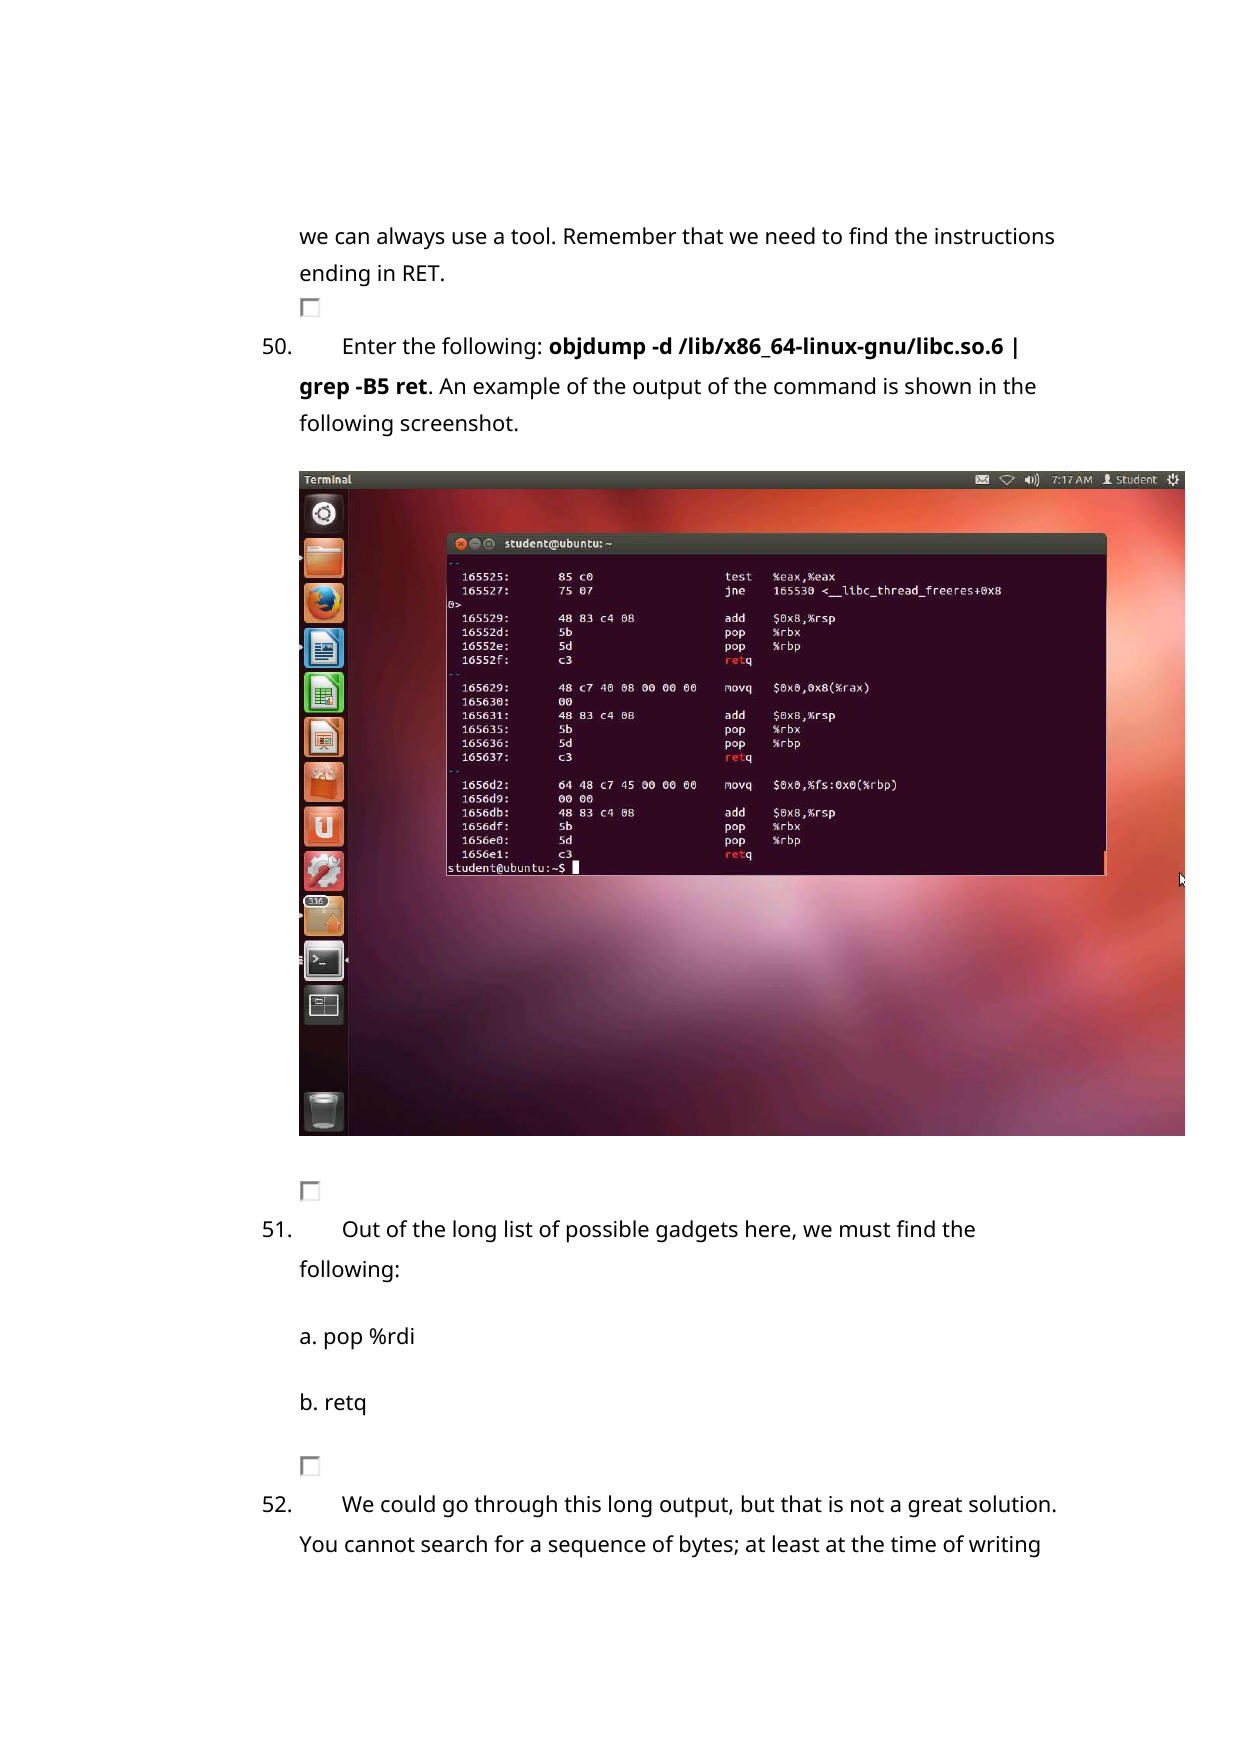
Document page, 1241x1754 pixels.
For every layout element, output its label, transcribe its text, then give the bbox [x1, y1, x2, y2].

picture [299, 471, 1185, 1136]
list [262, 217, 1063, 292]
text b. retq [299, 1383, 1063, 1421]
text a. pop %rdi [299, 1317, 1063, 1354]
list Enter the following: objdump -d /lib/x86_64-linux-gnu/libc.so.6 | grep -B5 ret. An example of the output of the command is shown in the following screenshot. [262, 292, 1063, 442]
list Out of the long list of possible gadgets here, we must find the following: [262, 1175, 1063, 1288]
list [262, 1450, 1063, 1563]
